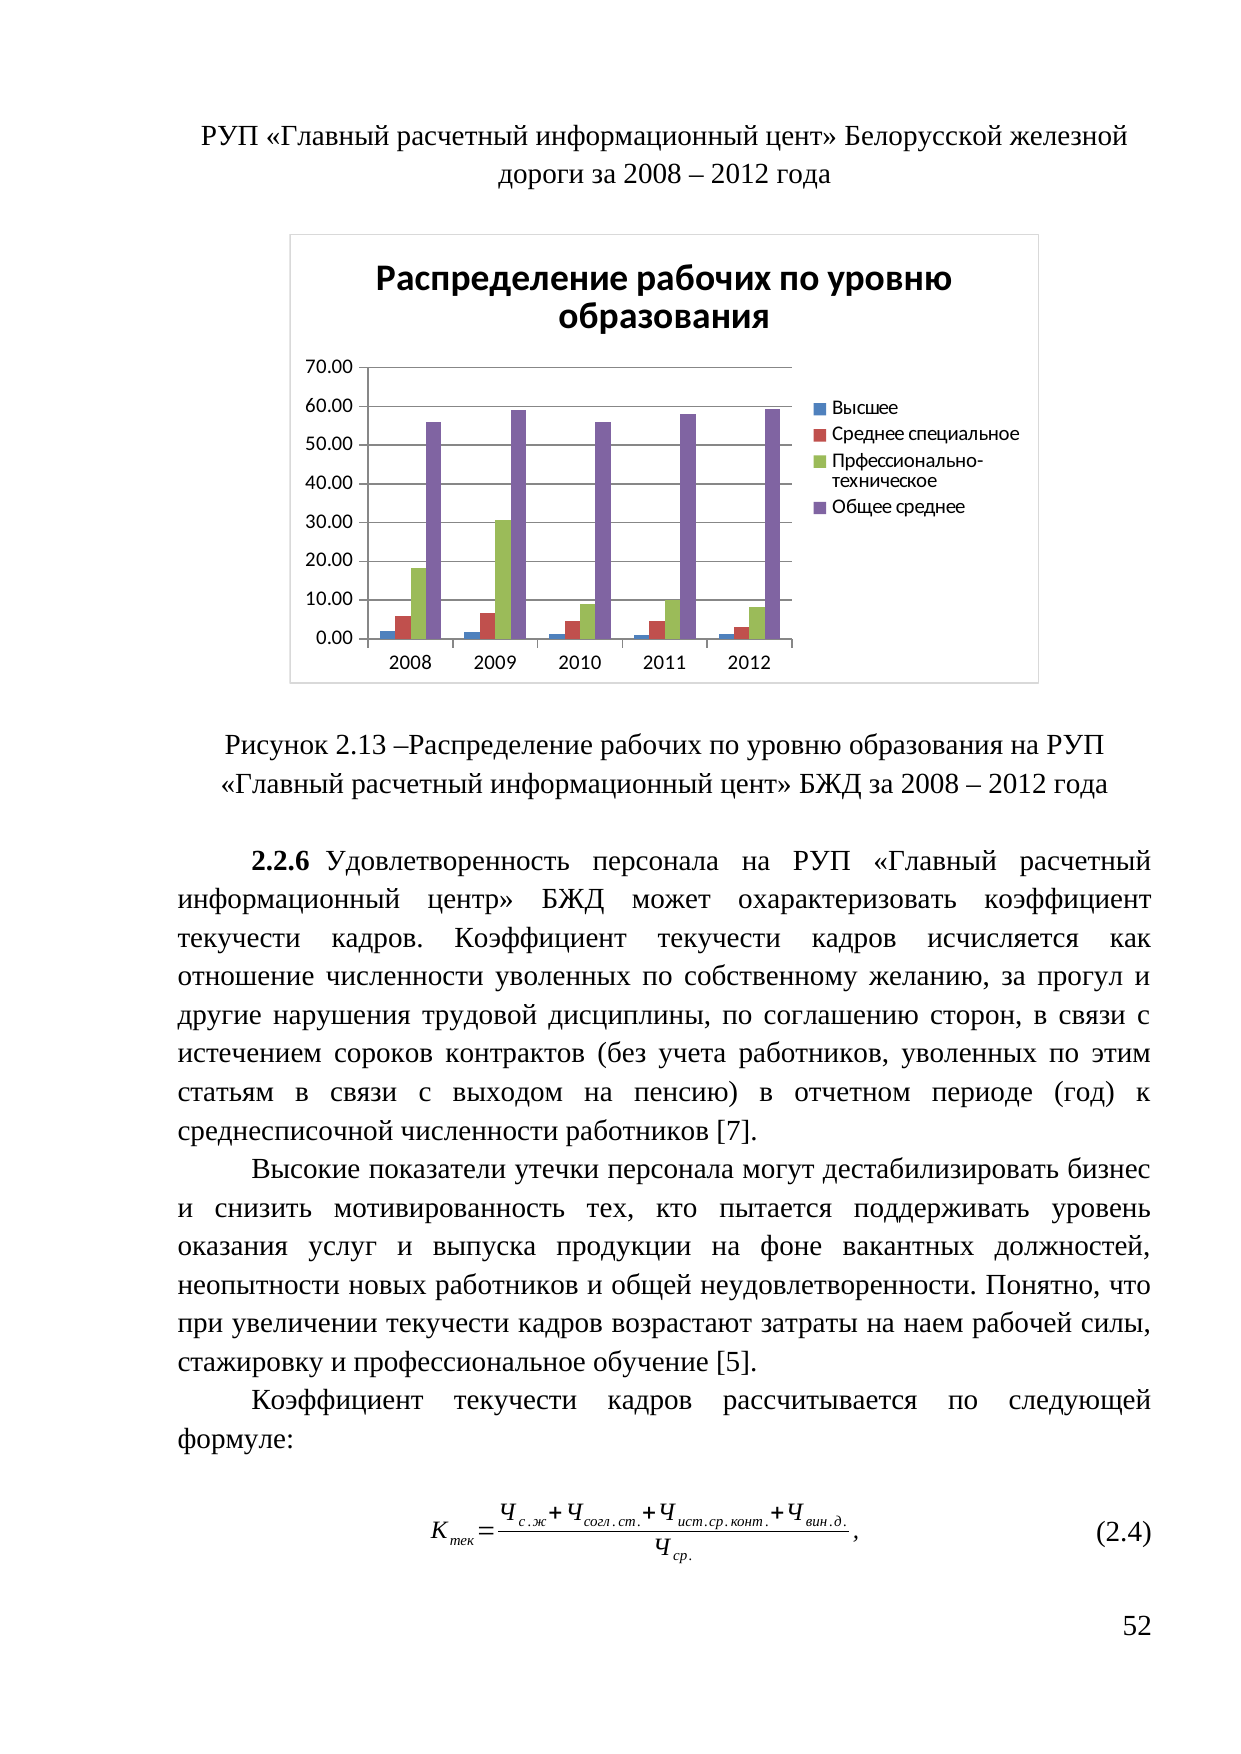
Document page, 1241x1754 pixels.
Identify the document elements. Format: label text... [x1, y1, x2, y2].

text Коэффициент текучести кадров рассчитывается по следующей формуле: [177, 1382, 1152, 1454]
text Высокие показатели утечки персонала могут дестабилизировать бизнес и снизить мотивированность тех, кто пытается поддерживать уровень оказания услуг и выпуска продукции на фоне вакантных должностей, неопытности новых работников и общей неудовлетворенности. Понятно, что при увеличении текучести кадров возрастают затраты на наем рабочей силы, стажировку и профессиональное обучение [5]. [177, 1151, 1152, 1377]
table_header [166, 1498, 1048, 1564]
table_header (2.4) [1048, 1498, 1163, 1564]
text Рисунок 2.13 –Распределение рабочих по уровню образования на РУП «Главный расчетный информационный цент» БЖД за 2008 – 2012 года [177, 727, 1152, 799]
text 2.2.6 Удовлетворенность персонала на РУП «Главный расчетный информационный центр» БЖД может охарактеризовать коэффициент текучести кадров. Коэффициент текучести кадров исчисляется как отношение численности уволенных по собственному желанию, за прогул и другие нарушения трудовой дисциплины, по соглашению сторон, в связи с истечением сороков контрактов (без учета работников, уволенных по этим статьям в связи с выходом на пенсию) в отчетном периоде (год) к среднесписочной численности работников [7]. [177, 843, 1152, 1146]
